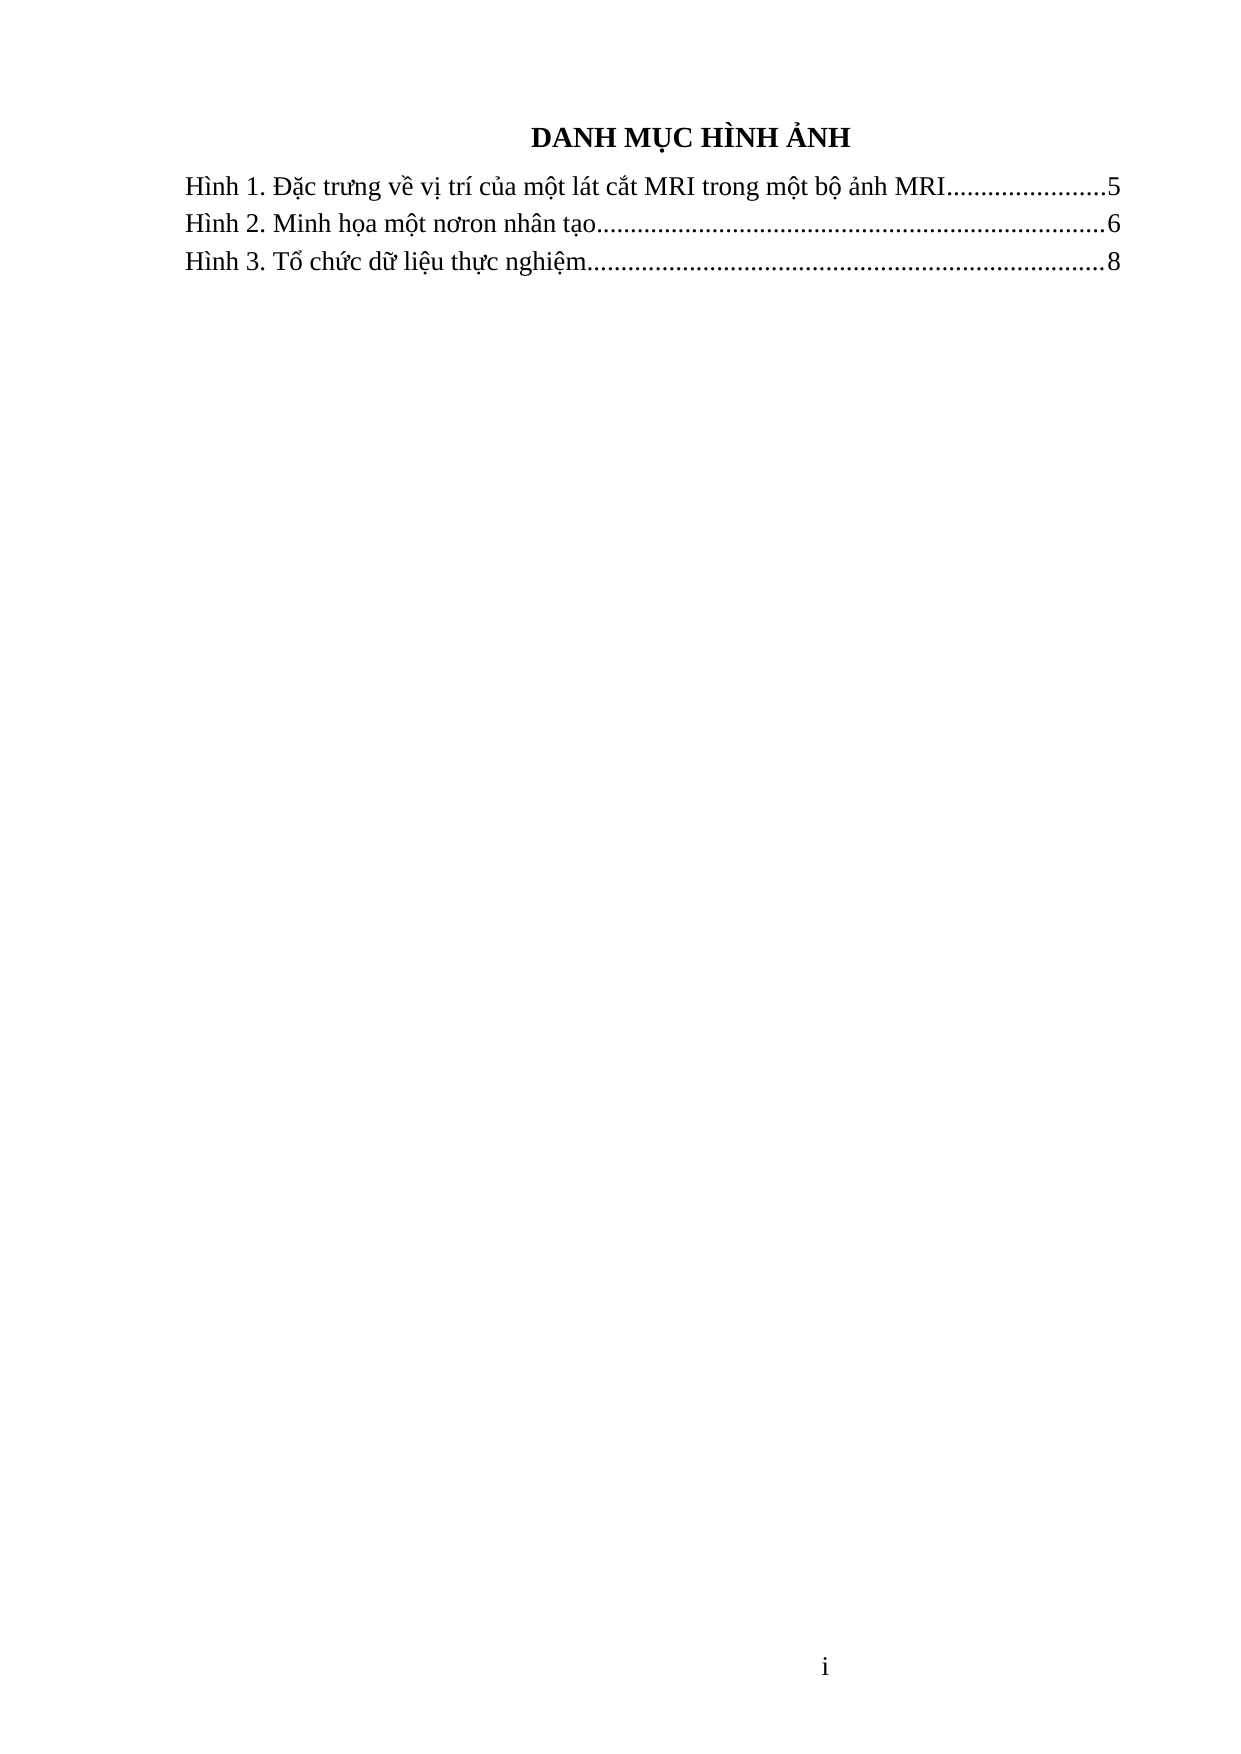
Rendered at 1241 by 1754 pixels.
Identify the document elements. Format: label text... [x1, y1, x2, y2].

subtitle DANH MỤC HÌNH ẢNH [185, 120, 1122, 153]
text Hình 3. Tổ chức dữ liệu thực nghiệm 8 [185, 245, 1122, 276]
text Hình 2. Minh họa một nơron nhân tạo 6 [185, 207, 1122, 238]
text Hình 1. Đặc trưng về vị trí của một lát cắt MRI trong một bộ ảnh MRI 5 [185, 170, 1122, 201]
